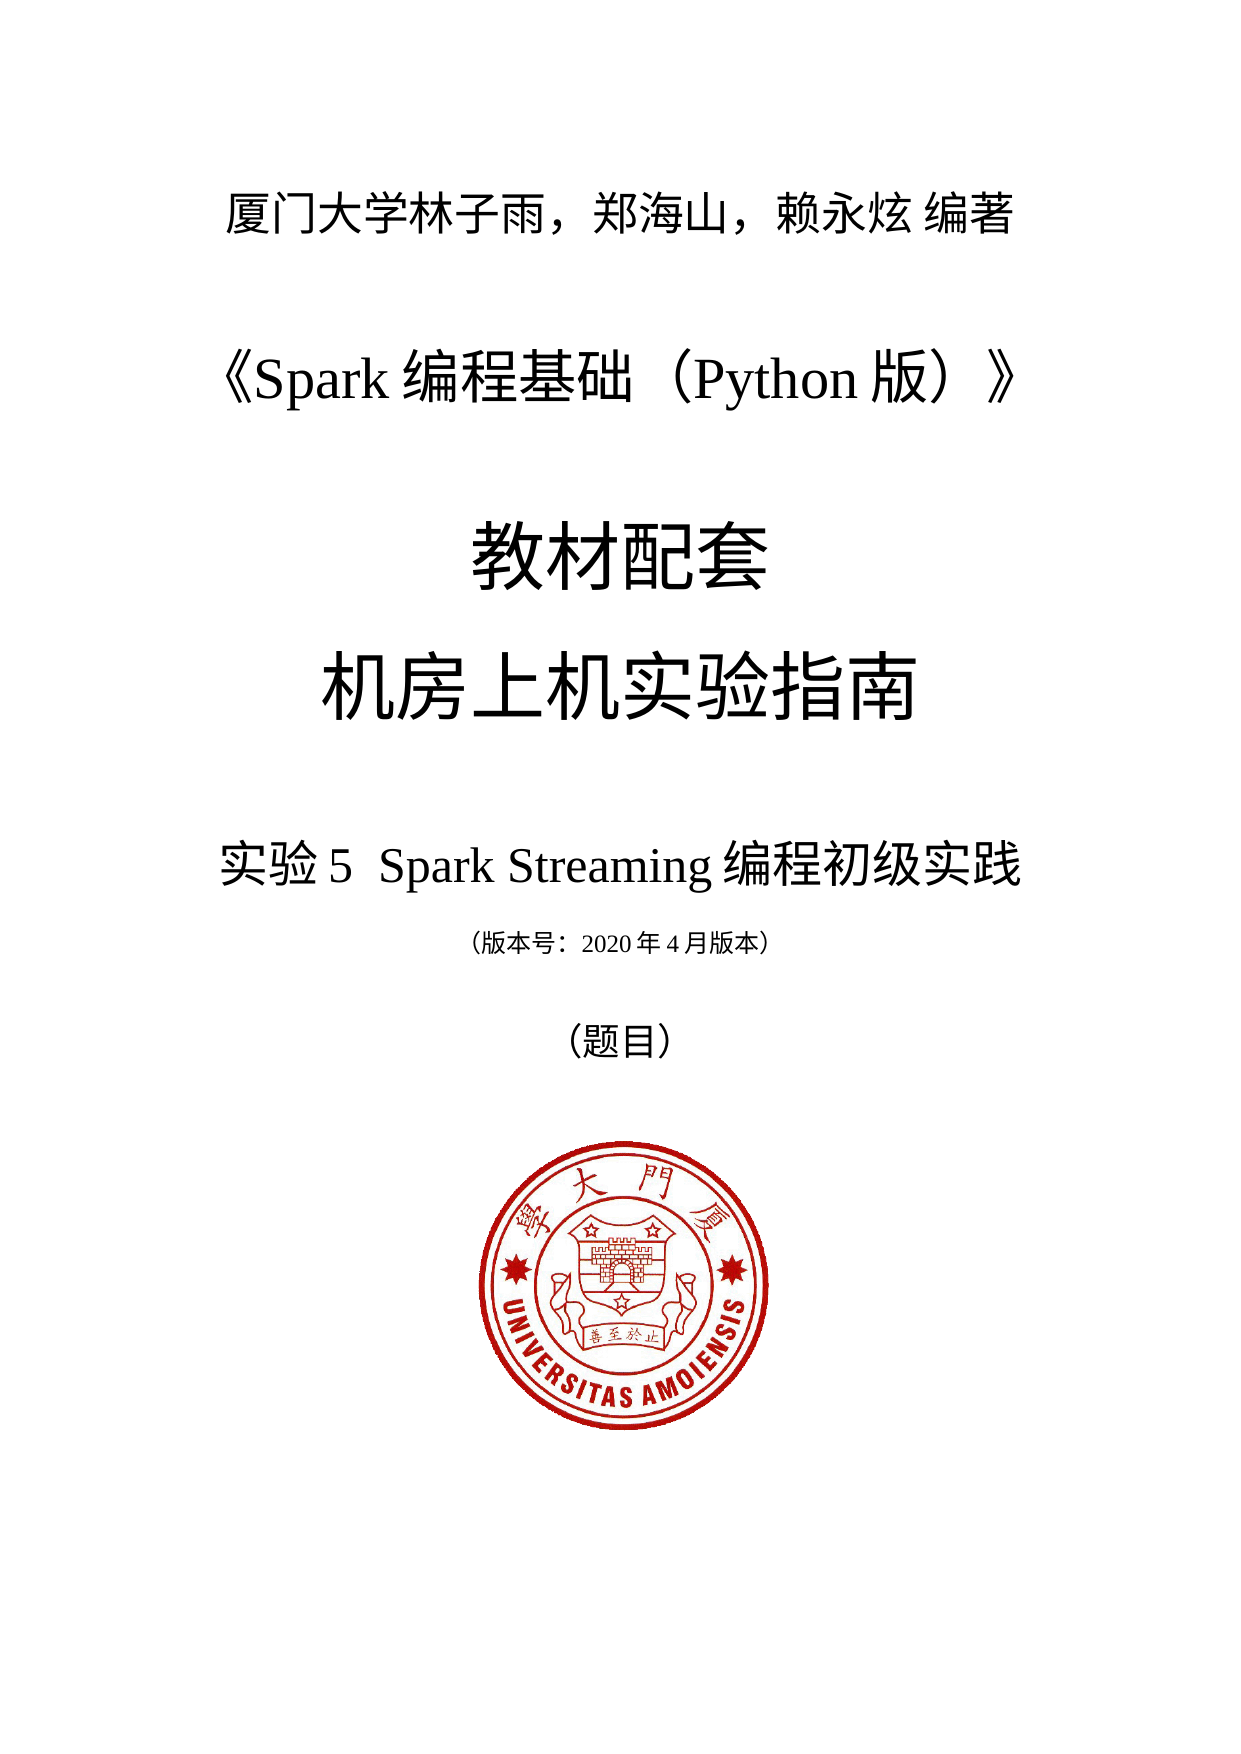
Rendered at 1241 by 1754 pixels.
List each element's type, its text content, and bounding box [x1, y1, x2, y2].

text 厦门大学林子雨，郑海山，赖永炫 编著 [187, 162, 1053, 259]
text （版本号：2020年4月版本） [187, 909, 1053, 974]
text 机房上机实验指南 [187, 617, 1053, 747]
text 实验5 Spark Streaming编程初级实践 [187, 812, 1053, 909]
text 《Spark编程基础（Python版）》 [187, 324, 1053, 422]
text （题目） [187, 1007, 1053, 1072]
text 教材配套 [187, 487, 1053, 617]
picture [472, 1137, 773, 1434]
